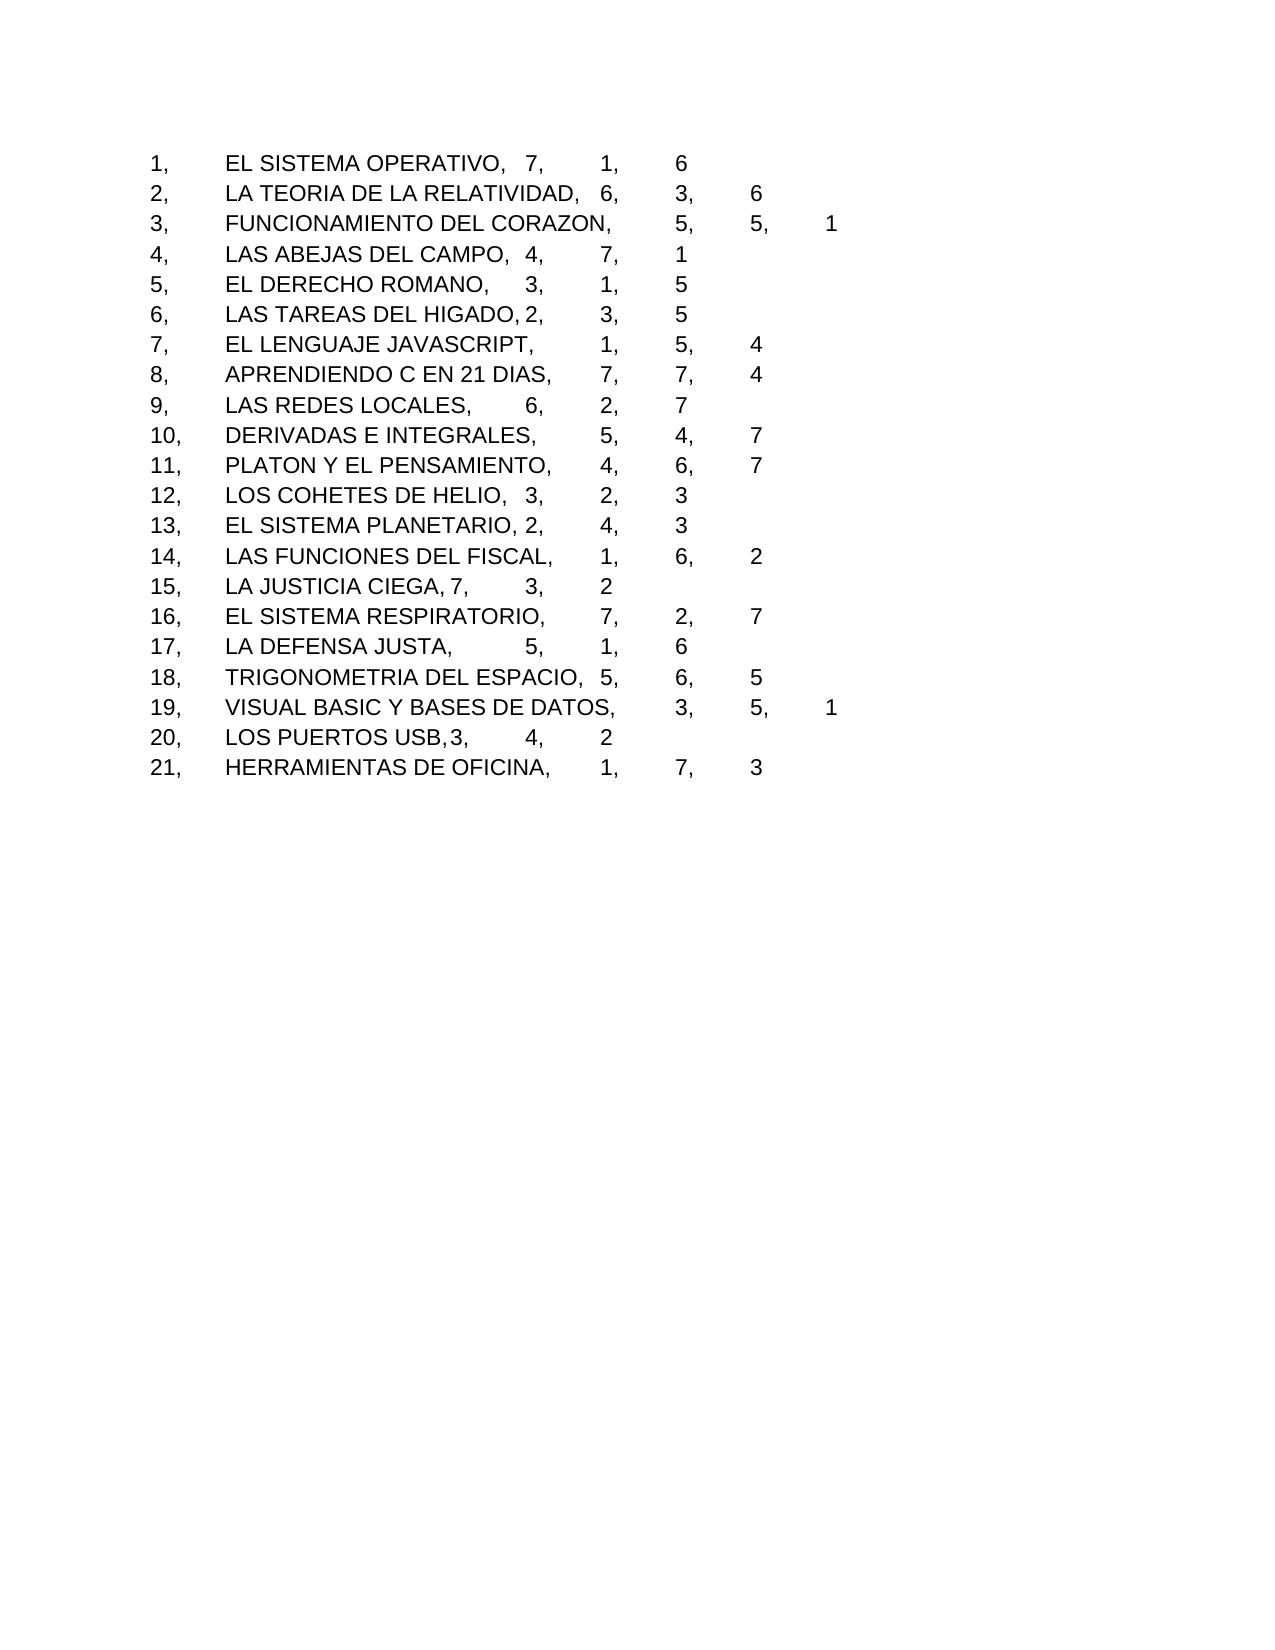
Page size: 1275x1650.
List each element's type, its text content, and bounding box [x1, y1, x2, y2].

text 20, LOS PUERTOS USB, 3, 4, 2 [150, 724, 1125, 750]
text 3, FUNCIONAMIENTO DEL CORAZON, 5, 5, 1 [150, 210, 1125, 237]
text 11, PLATON Y EL PENSAMIENTO, 4, 6, 7 [150, 452, 1125, 478]
text 2, LA TEORIA DE LA RELATIVIDAD, 6, 3, 6 [150, 180, 1125, 207]
text 15, LA JUSTICIA CIEGA, 7, 3, 2 [150, 573, 1125, 599]
text 6, LAS TAREAS DEL HIGADO, 2, 3, 5 [150, 301, 1125, 327]
text 19, VISUAL BASIC Y BASES DE DATOS, 3, 5, 1 [150, 694, 1125, 720]
text 21, HERRAMIENTAS DE OFICINA, 1, 7, 3 [150, 754, 1125, 781]
text 10, DERIVADAS E INTEGRALES, 5, 4, 7 [150, 422, 1125, 448]
text 4, LAS ABEJAS DEL CAMPO, 4, 7, 1 [150, 241, 1125, 267]
text 18, TRIGONOMETRIA DEL ESPACIO, 5, 6, 5 [150, 663, 1125, 690]
text 17, LA DEFENSA JUSTA, 5, 1, 6 [150, 633, 1125, 660]
text 14, LAS FUNCIONES DEL FISCAL, 1, 6, 2 [150, 543, 1125, 569]
text 13, EL SISTEMA PLANETARIO, 2, 4, 3 [150, 512, 1125, 539]
text 1, EL SISTEMA OPERATIVO, 7, 1, 6 [150, 150, 1125, 176]
text 7, EL LENGUAJE JAVASCRIPT, 1, 5, 4 [150, 331, 1125, 358]
text 16, EL SISTEMA RESPIRATORIO, 7, 2, 7 [150, 603, 1125, 629]
text 5, EL DERECHO ROMANO, 3, 1, 5 [150, 271, 1125, 297]
text 8, APRENDIENDO C EN 21 DIAS, 7, 7, 4 [150, 361, 1125, 388]
text 12, LOS COHETES DE HELIO, 3, 2, 3 [150, 482, 1125, 509]
text 9, LAS REDES LOCALES, 6, 2, 7 [150, 392, 1125, 418]
